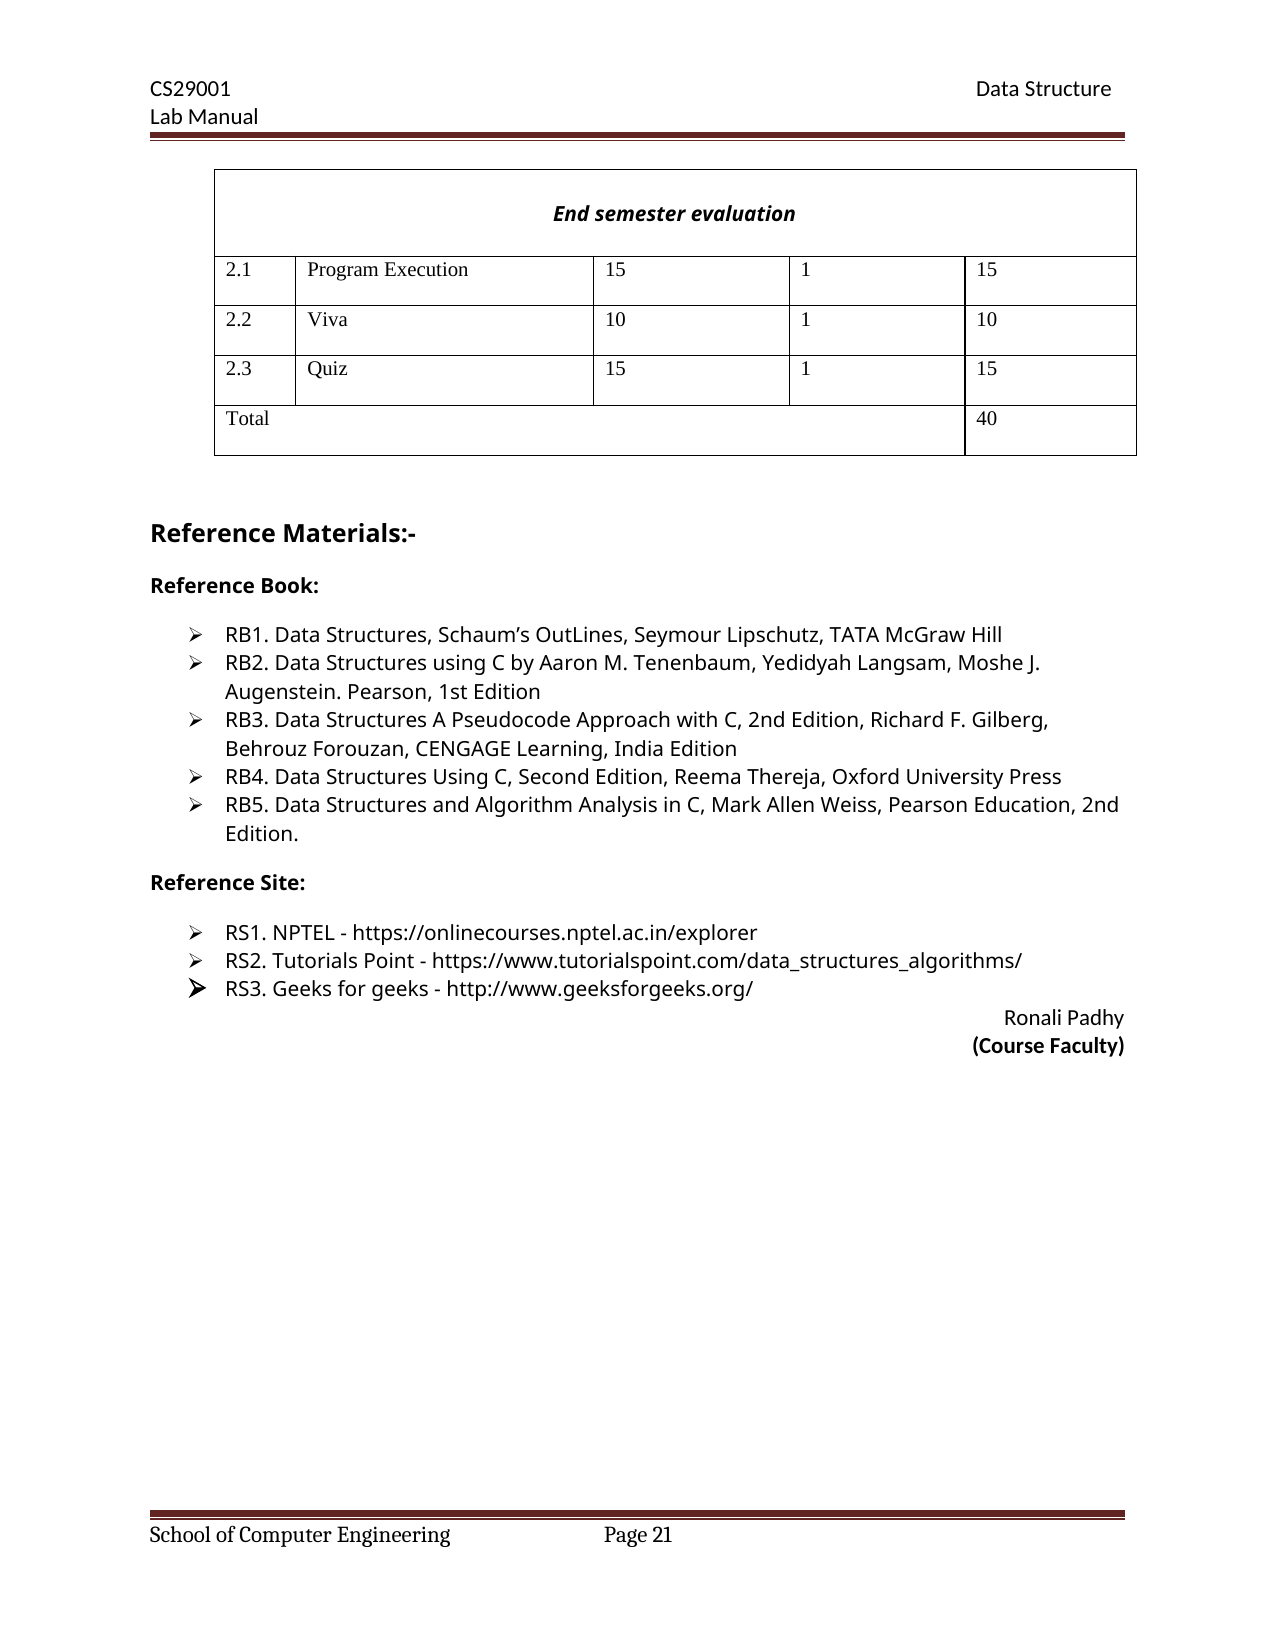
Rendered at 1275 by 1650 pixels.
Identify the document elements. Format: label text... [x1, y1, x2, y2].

list RB3. Data Structures A Pseudocode Approach with C, 2nd Edition, Richard F. Gilberg, Behrouz Forouzan, CENGAGE Learning, India Edition [187, 705, 1125, 762]
text Reference Materials:- [150, 516, 1125, 550]
table_cell 1 [790, 257, 964, 305]
table_cell 2.3 [215, 356, 295, 405]
text Reference Site: [150, 868, 1125, 897]
table_cell 10 [594, 306, 789, 355]
table_cell 2.1 [215, 257, 295, 305]
table_cell Program Execution [296, 257, 593, 305]
list RS3. Geeks for geeks - http://www.geeksforgeeks.org/ [187, 974, 1125, 1003]
list RB2. Data Structures using C by Aaron M. Tenenbaum, Yedidyah Langsam, Moshe J. Augenstein. Pearson, 1st Edition [187, 648, 1125, 705]
table_cell 10 [966, 306, 1136, 355]
table_cell 1 [790, 306, 964, 355]
table_cell 15 [966, 257, 1136, 305]
list RB5. Data Structures and Algorithm Analysis in C, Mark Allen Weiss, Pearson Education, 2nd Edition. [187, 791, 1125, 847]
table_cell 2.2 [215, 306, 295, 355]
text Reference Book: [150, 571, 1125, 599]
table_cell 40 [966, 406, 1136, 455]
table_cell 15 [594, 356, 789, 405]
table_cell 1 [790, 356, 964, 405]
table_cell 15 [966, 356, 1136, 405]
table_cell Quiz [296, 356, 593, 405]
list RS1. NPTEL - https://onlinecourses.nptel.ac.in/explorer [187, 918, 1125, 946]
table_cell Total [215, 406, 964, 455]
table_cell Viva [296, 306, 593, 355]
list Ronali Padhy [225, 1003, 1125, 1031]
list (Course Faculty) [225, 1031, 1125, 1059]
list RB4. Data Structures Using C, Second Edition, Reema Thereja, Oxford University Press [187, 762, 1125, 791]
list RB1. Data Structures, Schaum’s OutLines, Seymour Lipschutz, TATA McGraw Hill [187, 620, 1125, 648]
table_cell End semester evaluation [215, 170, 1136, 256]
list RS2. Tutorials Point - https://www.tutorialspoint.com/data_structures_algorithms/ [187, 946, 1125, 974]
table_cell 15 [594, 257, 789, 305]
